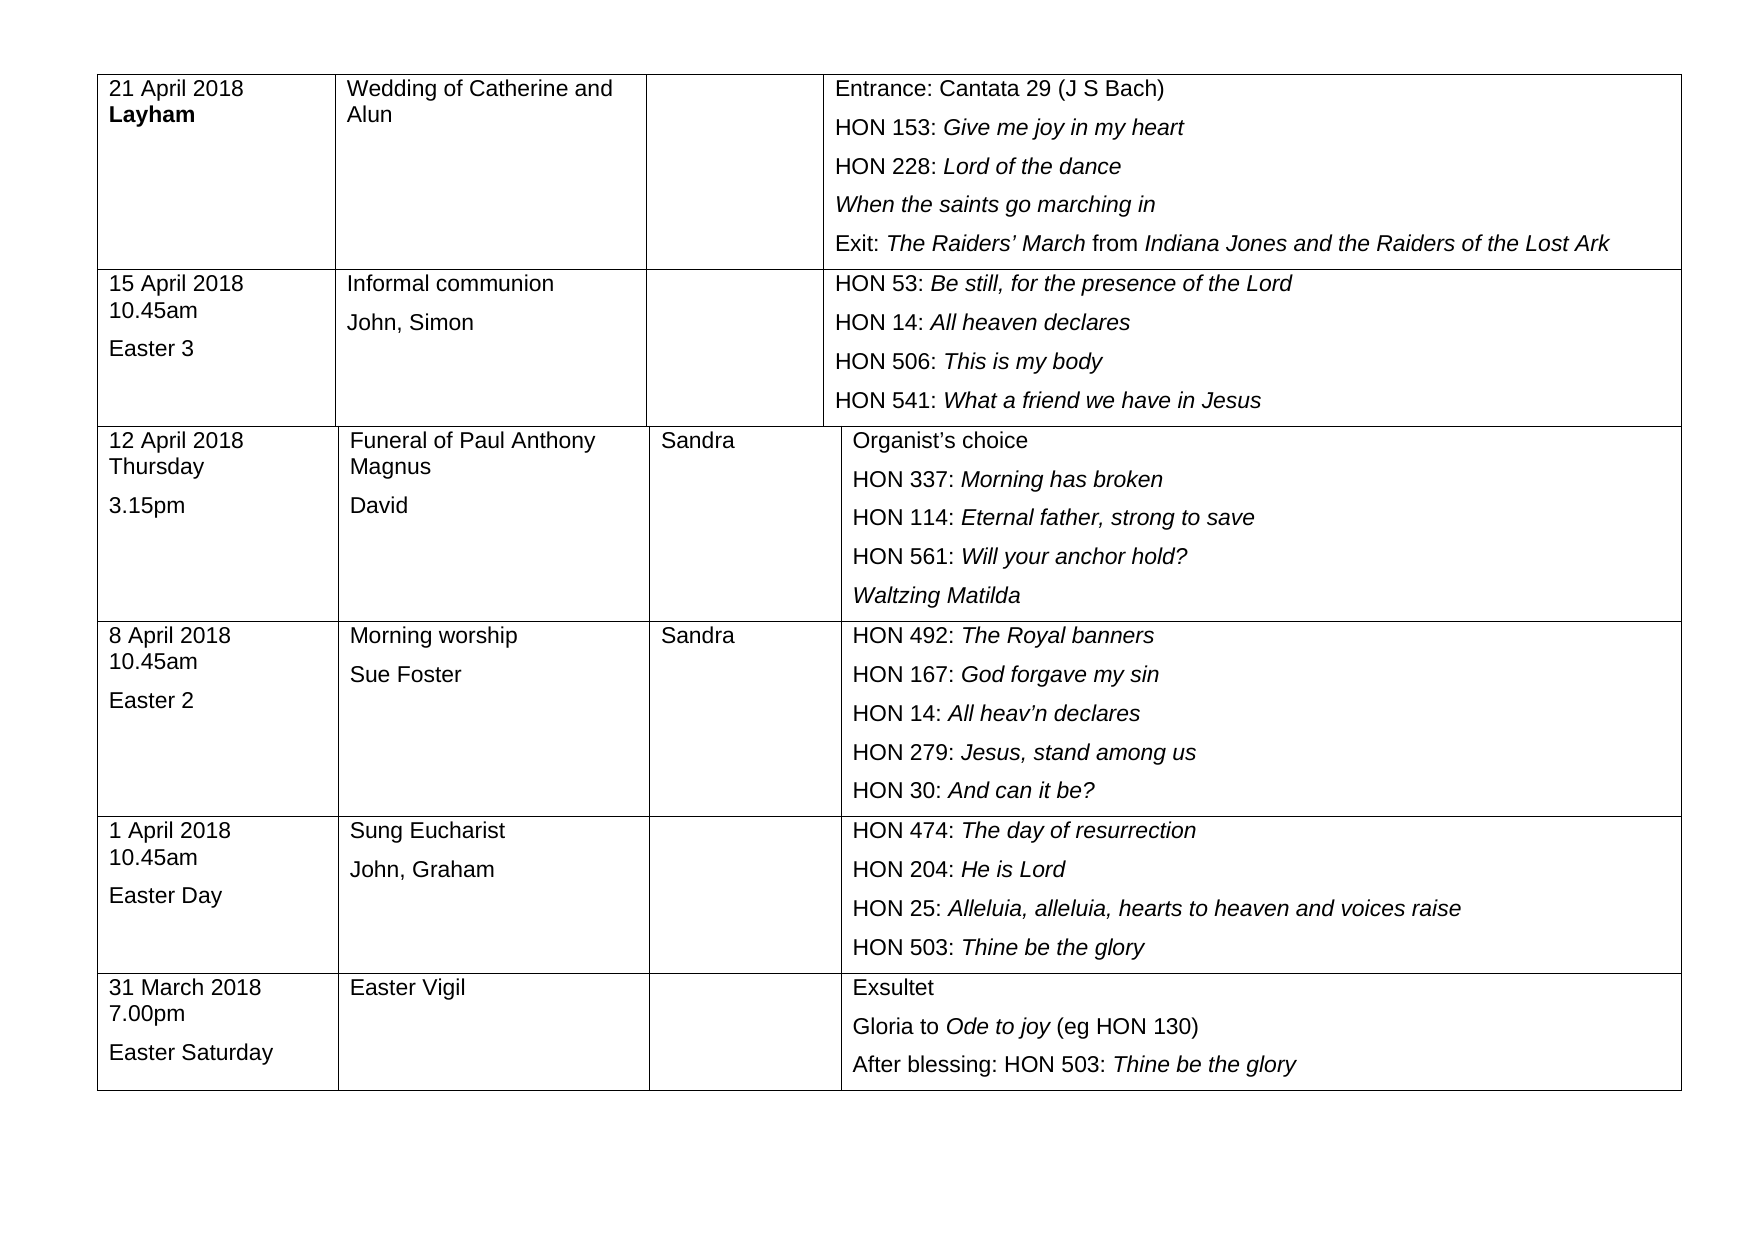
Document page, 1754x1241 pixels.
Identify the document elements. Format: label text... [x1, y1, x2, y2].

table_cell Morning worship Sue Foster [339, 622, 649, 816]
table_cell 1 April 2018 10.45am Easter Day [98, 817, 338, 973]
table_cell [650, 974, 841, 1090]
table_cell 21 April 2018 Layham [98, 75, 335, 269]
table_cell Easter Vigil [339, 974, 649, 1090]
table_cell Funeral of Paul Anthony Magnus David [339, 427, 649, 621]
table_cell Exsultet Gloria to Ode to joy (eg HON 130) After blessing: HON 503: Thine be the glory [842, 974, 1681, 1090]
table_cell Wedding of Catherine and Alun [336, 75, 646, 269]
table_cell HON 53: Be still, for the presence of the Lord HON 14: All heaven declares HON 506: This is my body HON 541: What a friend we have in Jesus [824, 270, 1681, 426]
table_cell Informal communion John, Simon [336, 270, 646, 426]
table_cell Sandra [650, 622, 841, 816]
table_cell 15 April 2018 10.45am Easter 3 [98, 270, 335, 426]
table_cell Entrance: Cantata 29 (J S Bach) HON 153: Give me joy in my heart HON 228: Lord of the dance When the saints go marching in Exit: The Raiders’ March from Indiana Jones and the Raiders of the Lost Ark [824, 75, 1681, 269]
table_cell HON 492: The Royal banners HON 167: God forgave my sin HON 14: All heav’n declares HON 279: Jesus, stand among us HON 30: And can it be? [842, 622, 1681, 816]
table_cell 8 April 2018 10.45am Easter 2 [98, 622, 338, 816]
table_cell [647, 270, 823, 426]
table_cell [650, 817, 841, 973]
table_cell Sandra [650, 427, 841, 621]
table_cell Sung Eucharist John, Graham [339, 817, 649, 973]
table_cell HON 474: The day of resurrection HON 204: He is Lord HON 25: Alleluia, alleluia, hearts to heaven and voices raise HON 503: Thine be the glory [842, 817, 1681, 973]
table_cell 31 March 2018 7.00pm Easter Saturday [98, 974, 338, 1090]
table_cell 12 April 2018 Thursday 3.15pm [98, 427, 338, 621]
table_cell [647, 75, 823, 269]
table_cell Organist’s choice HON 337: Morning has broken HON 114: Eternal father, strong to save HON 561: Will your anchor hold? Waltzing Matilda [842, 427, 1681, 621]
